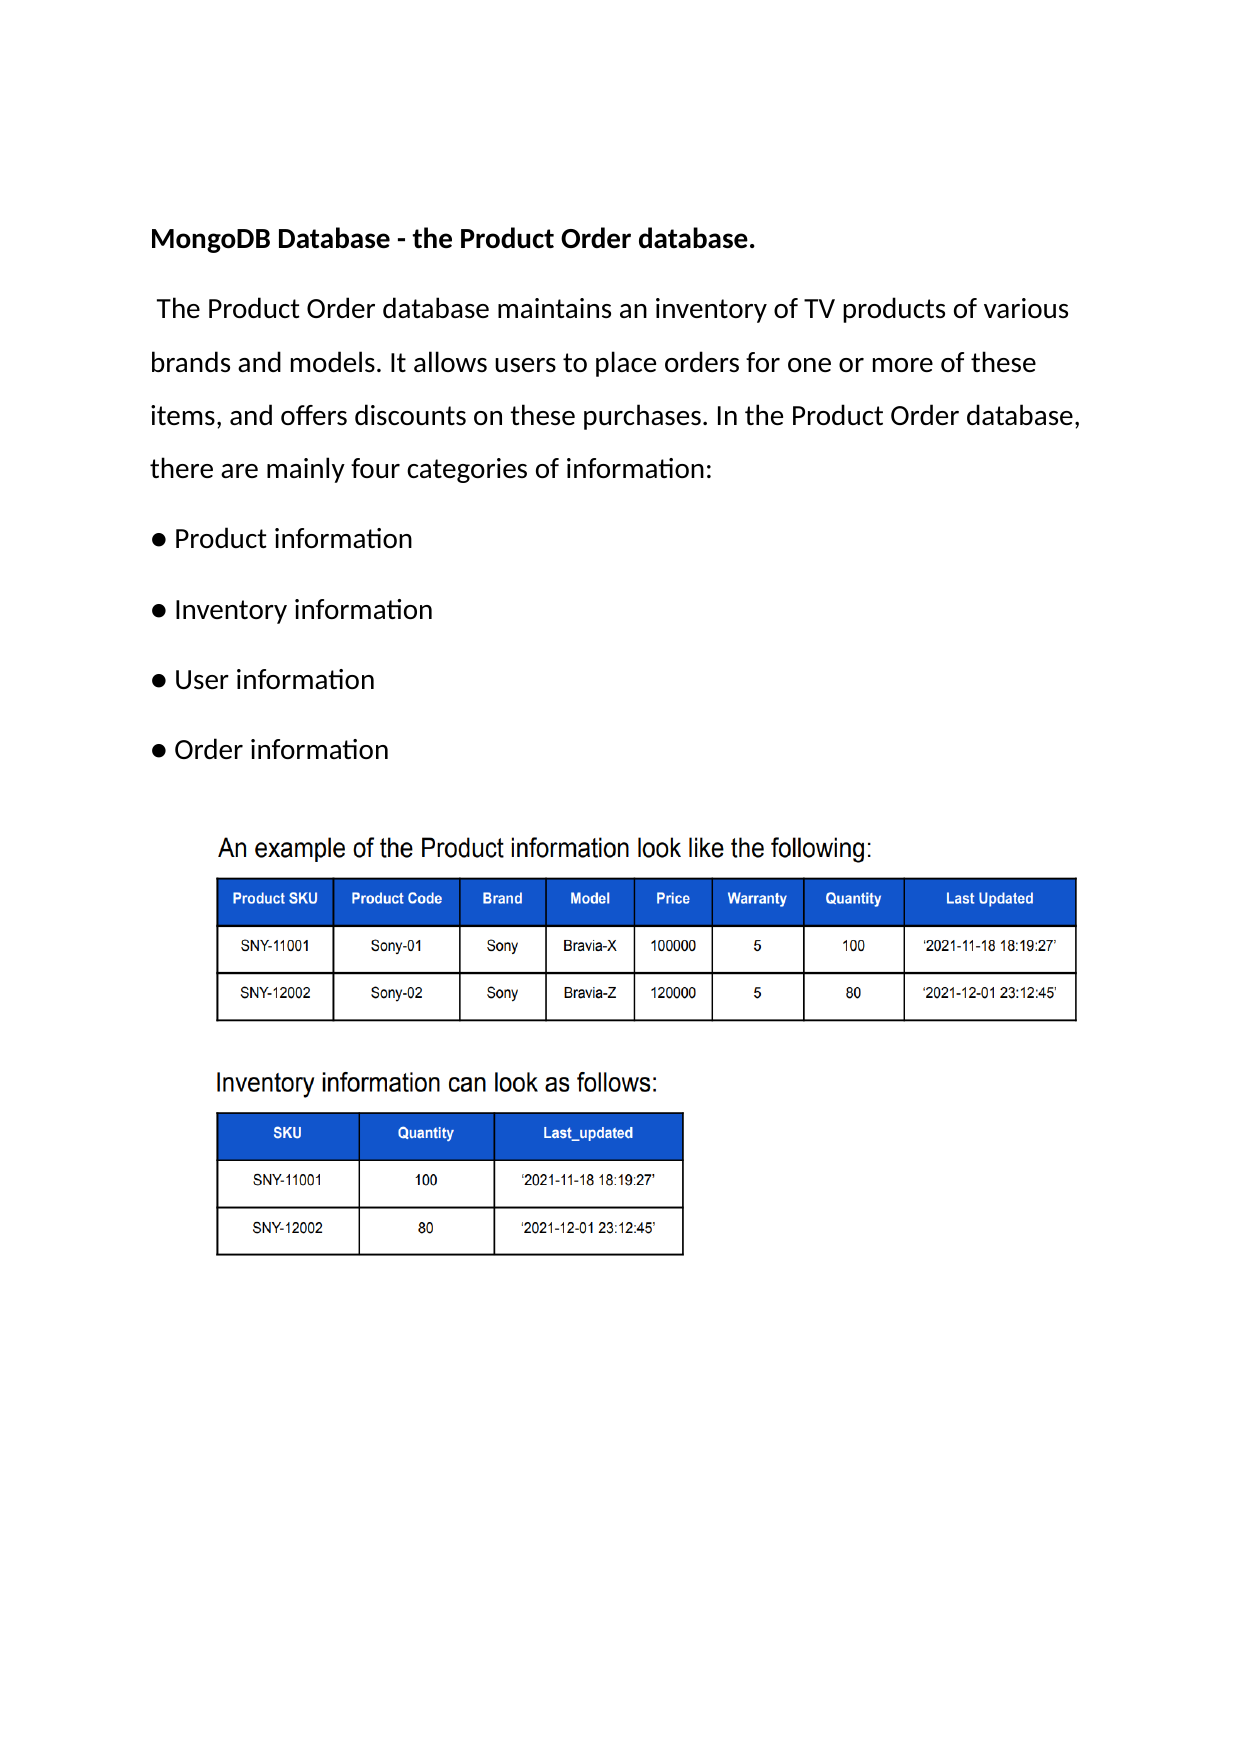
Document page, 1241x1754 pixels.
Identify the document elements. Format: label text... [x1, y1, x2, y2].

text ● Product information [150, 521, 1090, 556]
text ● Order information [150, 731, 1090, 767]
text MongoDB Database - the Product Order database. [150, 220, 1090, 256]
picture [150, 801, 1134, 1333]
text ● Inventory information [150, 591, 1090, 626]
text The Product Order database maintains an inventory of TV products of various brands and models. It allows users to place orders for one or more of these items, and offers discounts on these purchases. In the Product Order database, there are mainly four categories of information: [150, 290, 1090, 486]
text ● User information [150, 661, 1090, 696]
